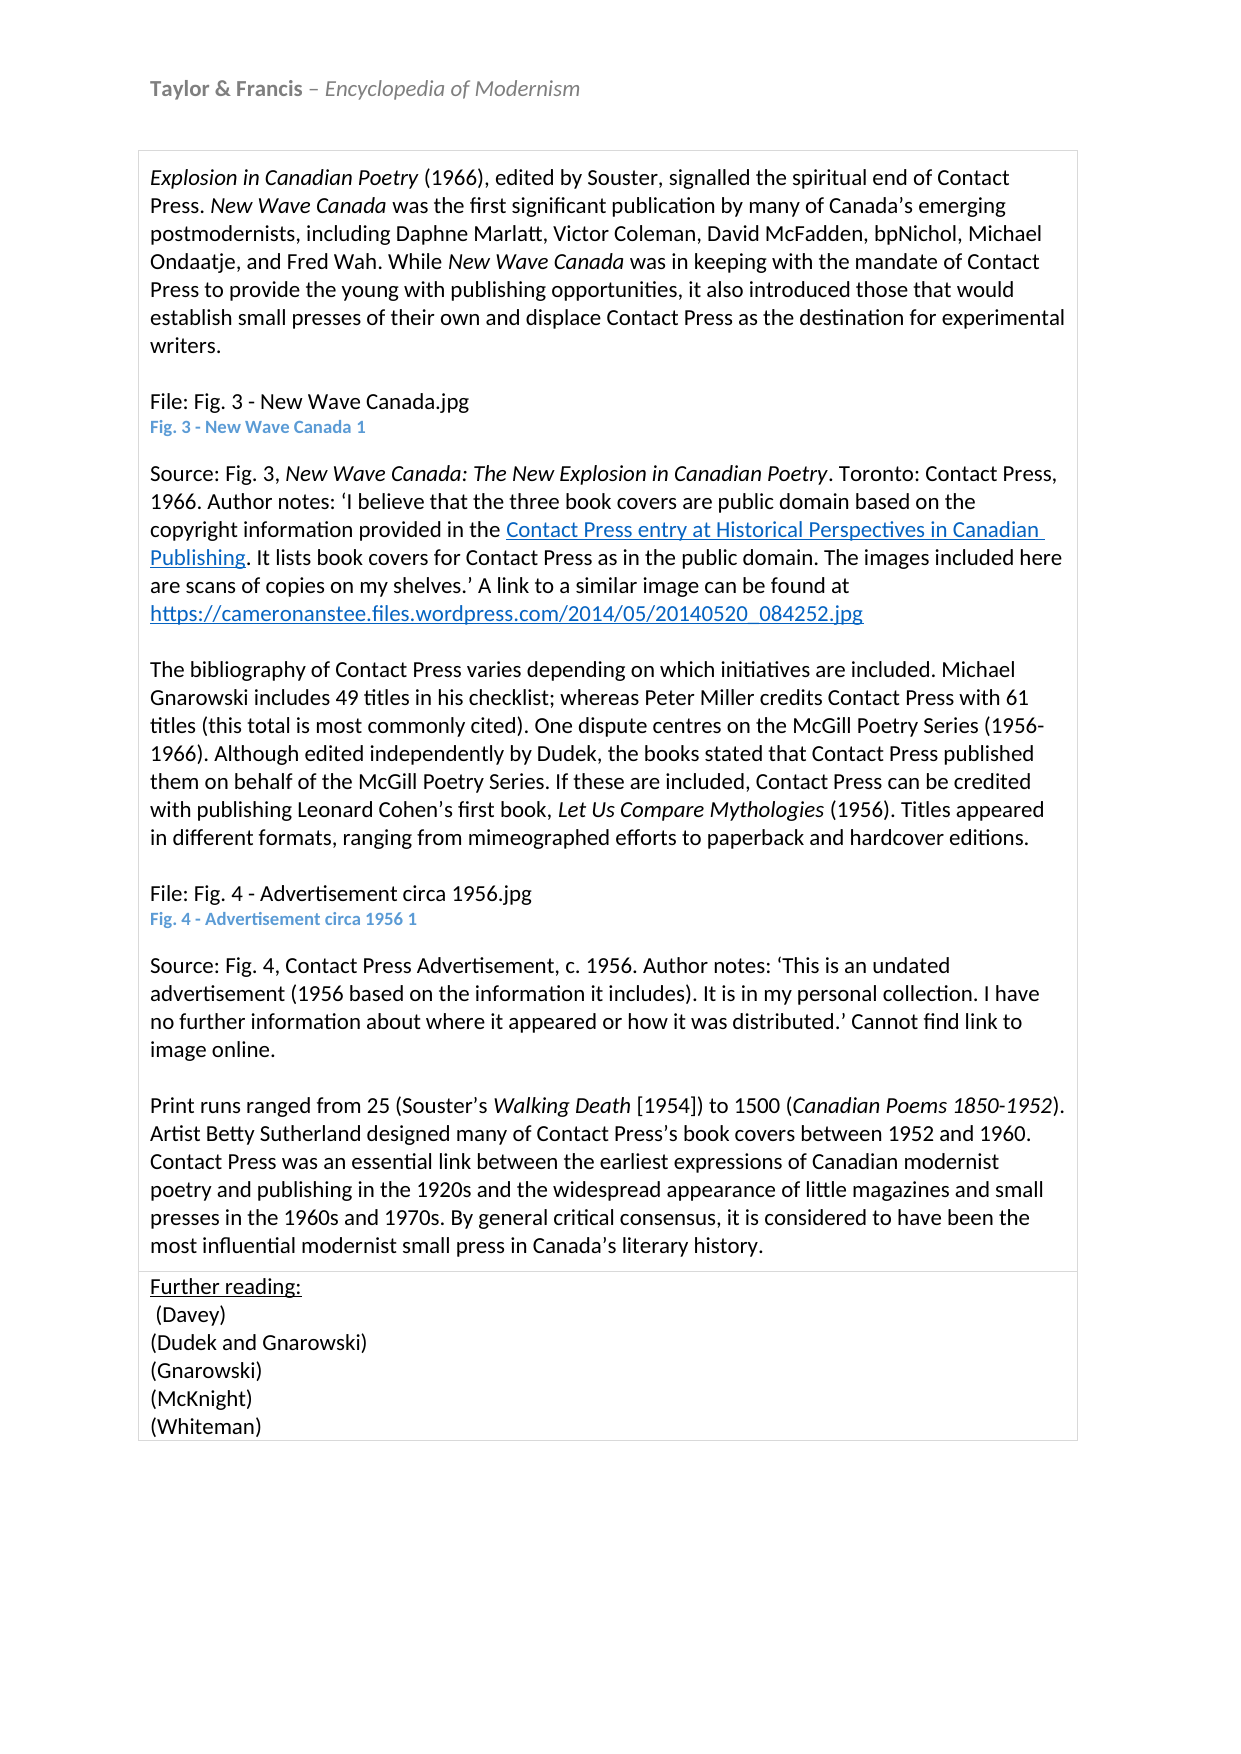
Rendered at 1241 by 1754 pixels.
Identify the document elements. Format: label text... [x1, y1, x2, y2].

table_cell Further reading: [139, 1272, 1077, 1440]
